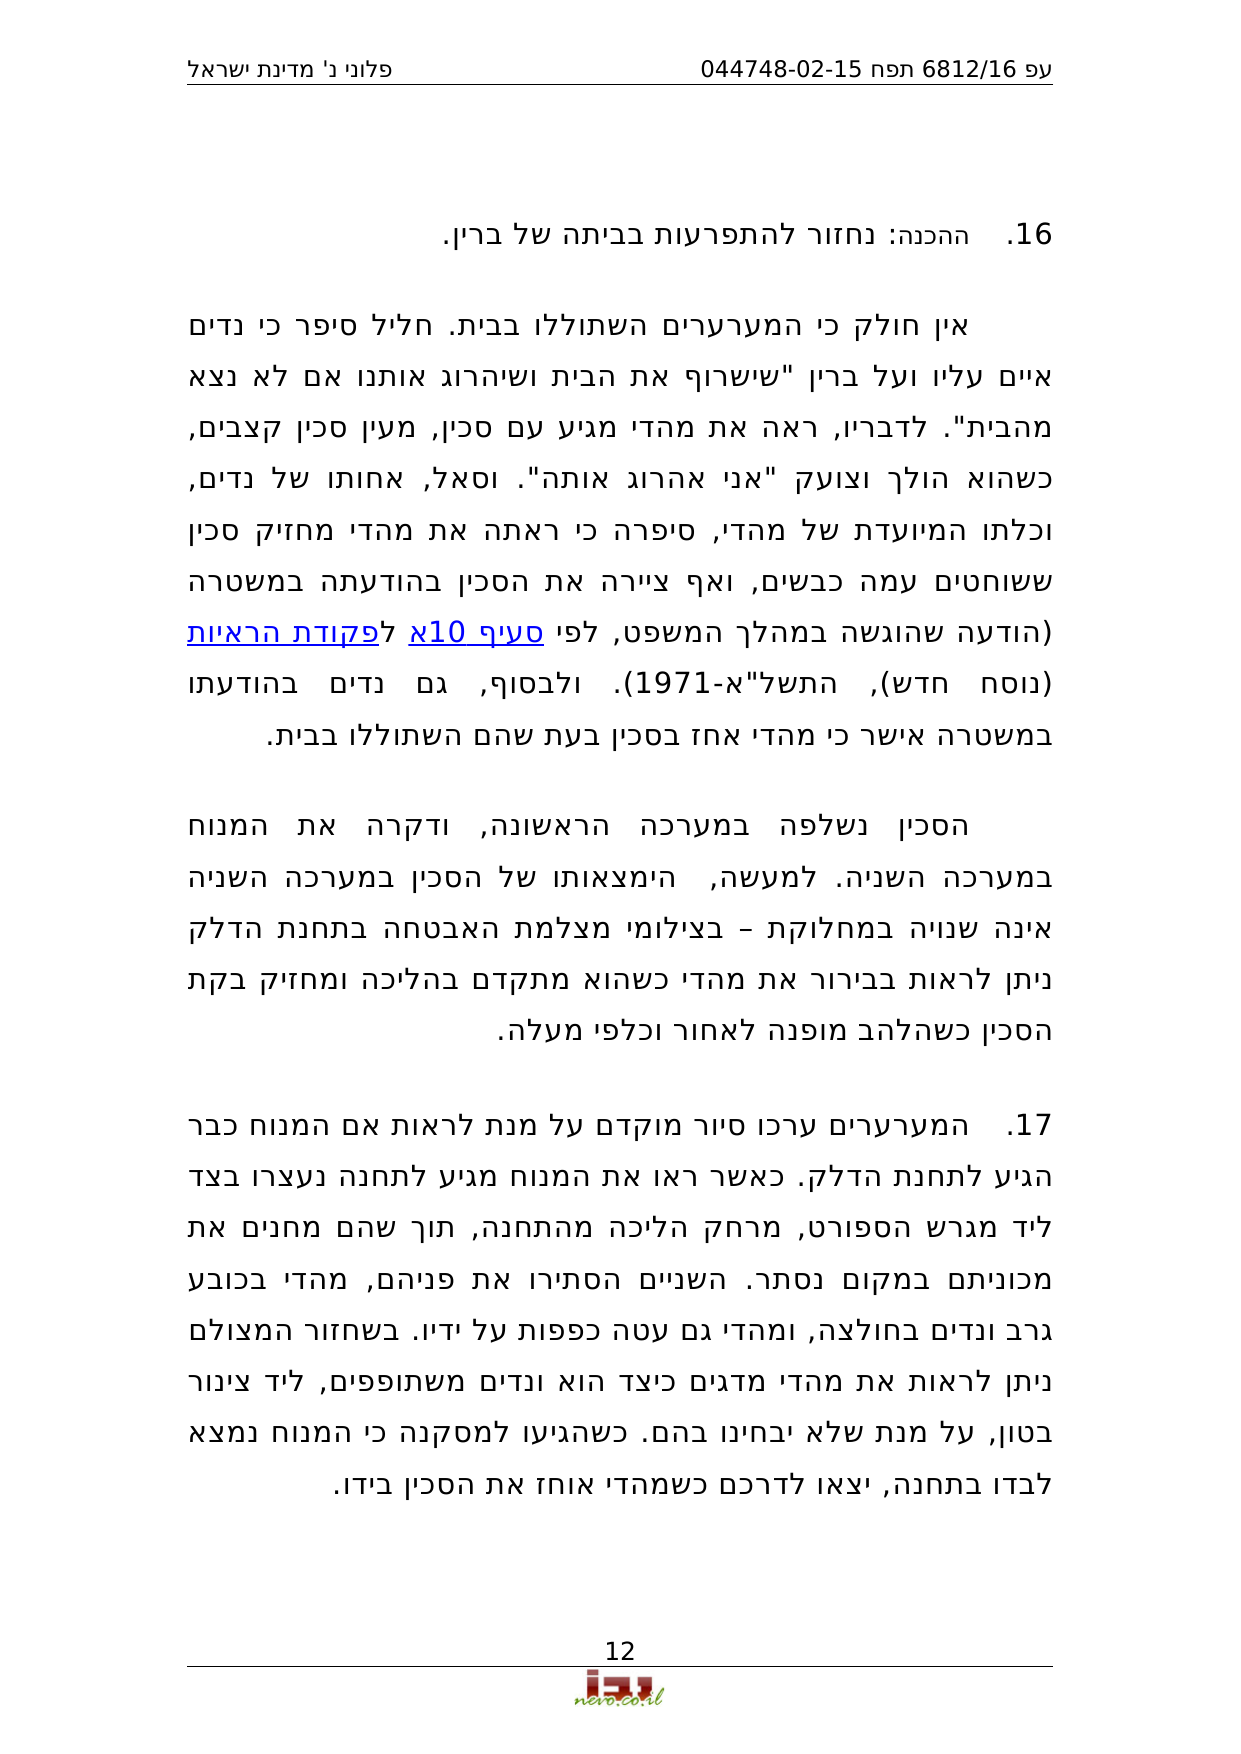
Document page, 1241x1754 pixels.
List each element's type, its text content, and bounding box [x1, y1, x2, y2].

picture [574, 1669, 666, 1707]
text 17. המערערים ערכו סיור מוקדם על מנת לראות אם המנוח כבר הגיע לתחנת הדלק. כאשר ראו את המנוח מגיע לתחנה נעצרו בצד ליד מגרש הספורט, מרחק הליכה מהתחנה, תוך שהם מחנים את מכוניתם במקום נסתר. השניים הסתירו את פניהם, מהדי בכובע גרב ונדים בחולצה, ומהדי גם עטה כפפות על ידיו. בשחזור המצולם ניתן לראות את מהדי מדגים כיצד הוא ונדים משתופפים, ליד צינור בטון, על מנת שלא יבחינו בהם. כשהגיעו למסקנה כי המנוח נמצא לבדו בתחנה, יצאו לדרכם כשמהדי אוחז את הסכין בידו. [187, 1108, 1053, 1501]
text 16. ההכנה: נחזור להתפרעות בביתה של ברין. [187, 217, 1053, 251]
text אין חולק כי המערערים השתוללו בבית. חליל סיפר כי נדים איים עליו ועל ברין "שישרוף את הבית ושיהרוג אותנו אם לא נצא מהבית". לדבריו, ראה את מהדי מגיע עם סכין, מעין סכין קצבים, כשהוא הולך וצועק "אני אהרוג אותה". וסאל, אחותו של נדים, וכלתו המיועדת של מהדי, סיפרה כי ראתה את מהדי מחזיק סכין ששוחטים עמה כבשים, ואף ציירה את הסכין בהודעתה במשטרה (הודעה שהוגשה במהלך המשפט, לפי סעיף 10א לפקודת הראיות (נוסח חדש), התשל"א-1971). ולבסוף, גם נדים בהודעתו במשטרה אישר כי מהדי אחז בסכין בעת שהם השתוללו בבית. [187, 307, 1053, 752]
text הסכין נשלפה במערכה הראשונה, ודקרה את המנוח במערכה השניה. למעשה, הימצאותו של הסכין במערכה השניה אינה שנויה במחלוקת – בצילומי מצלמת האבטחה בתחנת הדלק ניתן לראות בבירור את מהדי כשהוא מתקדם בהליכה ומחזיק בקת הסכין כשהלהב מופנה לאחור וכלפי מעלה. [187, 808, 1053, 1048]
